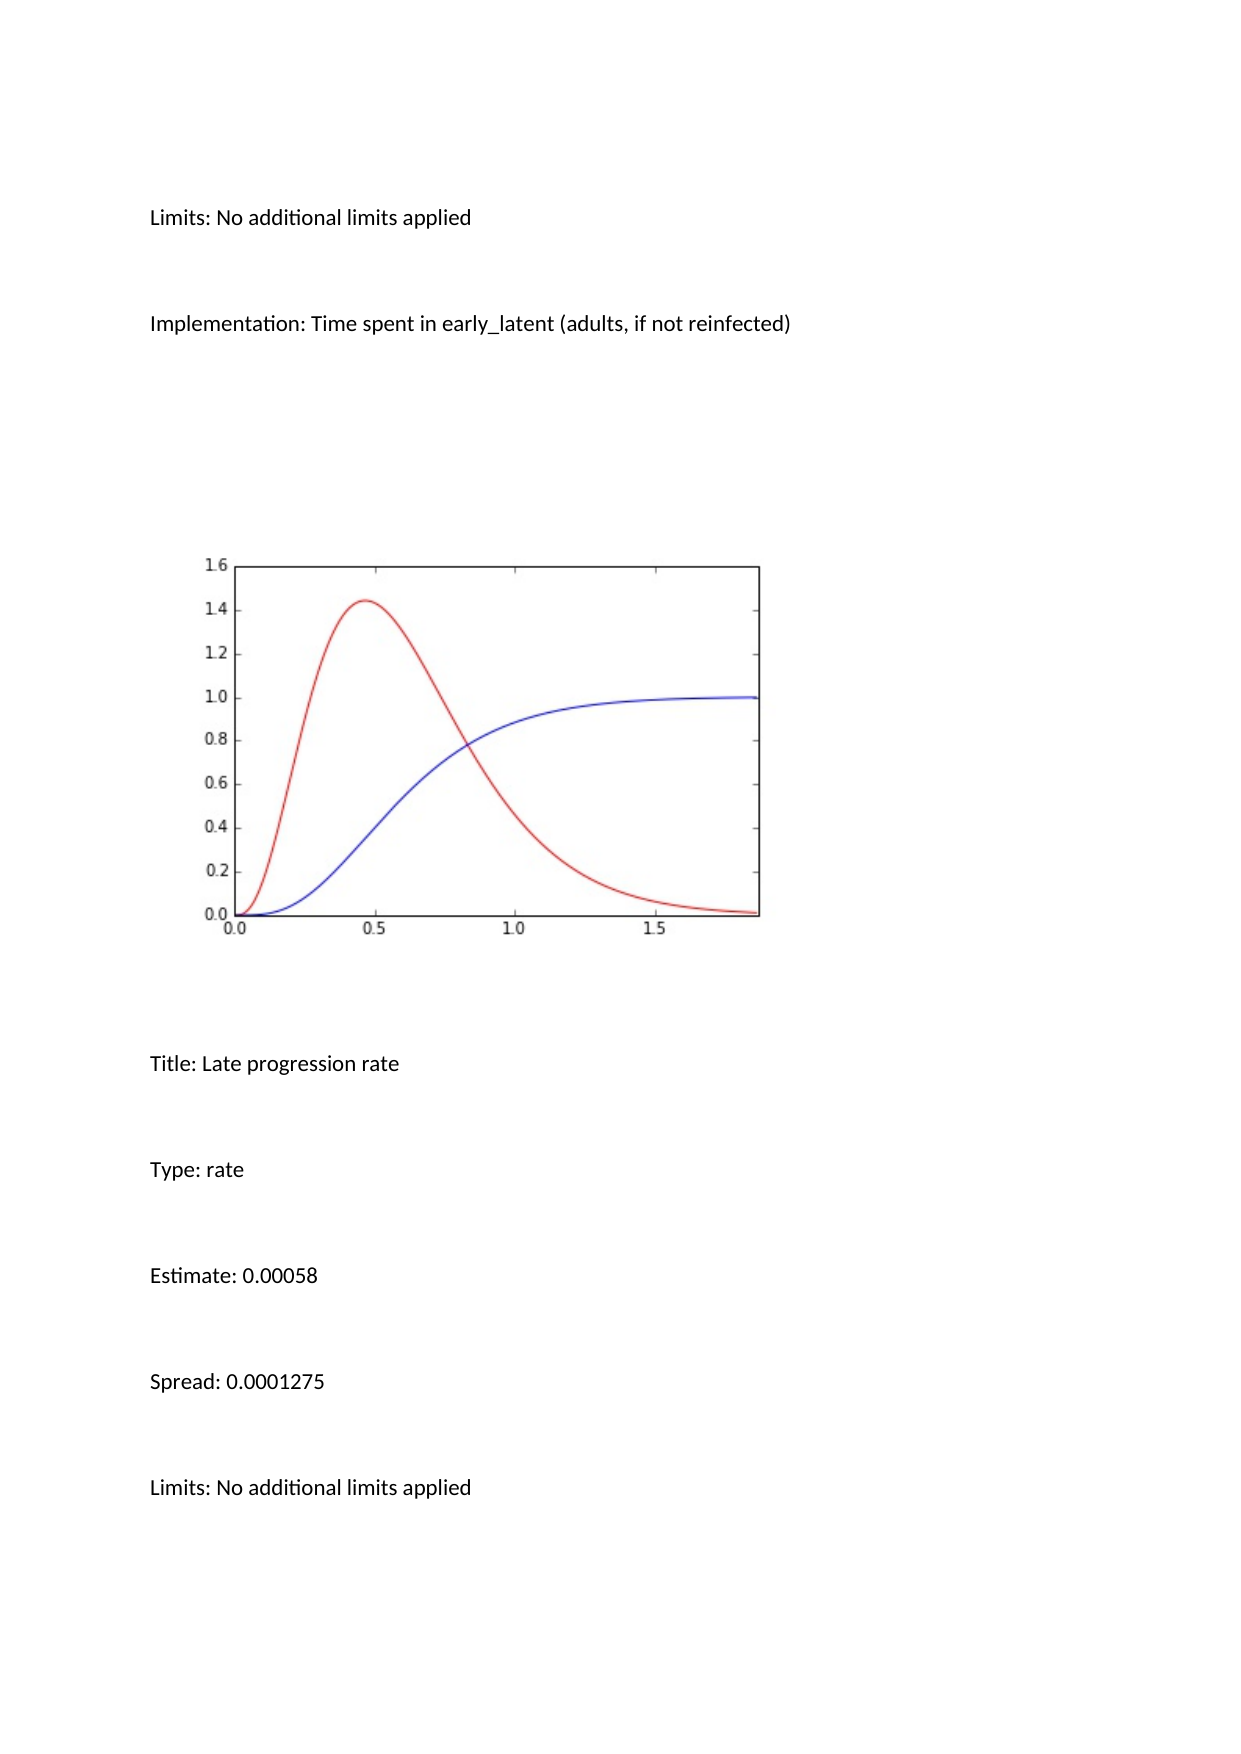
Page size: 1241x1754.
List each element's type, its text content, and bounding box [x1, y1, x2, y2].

picture [150, 521, 826, 972]
text Spread: 0.0001275 [150, 1367, 1090, 1395]
text Limits: No additional limits applied [150, 1473, 1090, 1501]
text Type: rate [150, 1155, 1090, 1183]
text Estimate: 0.00058 [150, 1261, 1090, 1289]
text Limits: No additional limits applied [150, 203, 1090, 231]
text Implementation: Time spent in early_latent (adults, if not reinfected) [150, 309, 1090, 337]
text Title: Late progression rate [150, 1049, 1090, 1077]
